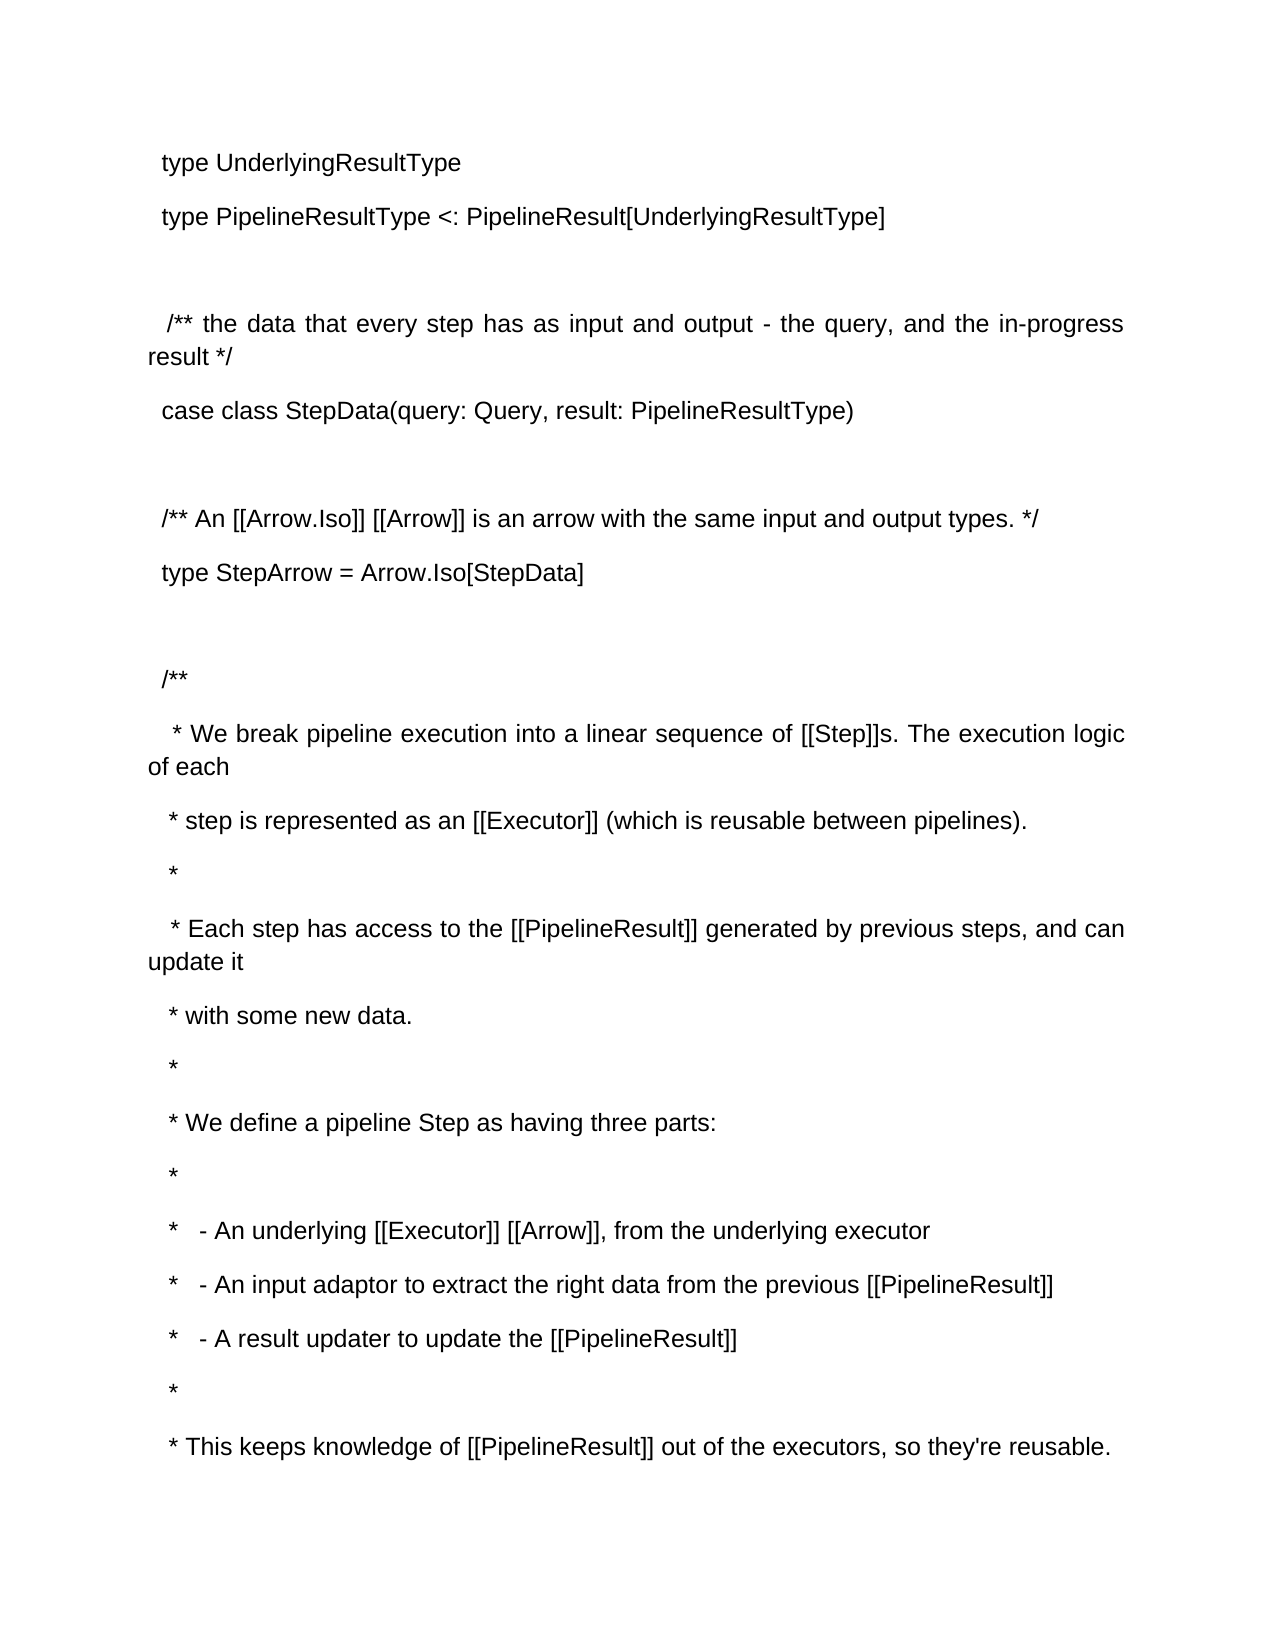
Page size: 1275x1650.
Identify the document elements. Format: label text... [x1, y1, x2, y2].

text * This keeps knowledge of [[PipelineResult]] out of the executors, so they're reusable. [148, 1431, 1127, 1460]
text * We break pipeline execution into a linear sequence of [[Step]]s. The execution logic of each [148, 719, 1127, 781]
text /** An [[Arrow.Iso]] [[Arrow]] is an arrow with the same input and output types. */ [148, 504, 1127, 532]
text * We define a pipeline Step as having three parts: [148, 1108, 1127, 1137]
text * [148, 1054, 1127, 1083]
text * [148, 860, 1127, 889]
text * [148, 1378, 1127, 1406]
text type UnderlyingResultType [148, 148, 1127, 176]
text * - An input adaptor to extract the right data from the previous [[PipelineResult]] [148, 1270, 1127, 1299]
text * [148, 1162, 1127, 1191]
text * Each step has access to the [[PipelineResult]] generated by previous steps, and can update it [148, 914, 1127, 976]
text type PipelineResultType <: PipelineResult[UnderlyingResultType] [148, 201, 1127, 230]
text /** the data that every step has as input and output - the query, and the in-progress result */ [148, 309, 1127, 371]
text case class StepData(query: Query, result: PipelineResultType) [148, 396, 1127, 425]
text * with some new data. [148, 1001, 1127, 1029]
text * - A result updater to update the [[PipelineResult]] [148, 1324, 1127, 1352]
text /** [148, 665, 1127, 694]
text type StepArrow = Arrow.Iso[StepData] [148, 558, 1127, 586]
text * - An underlying [[Executor]] [[Arrow]], from the underlying executor [148, 1216, 1127, 1245]
text * step is represented as an [[Executor]] (which is reusable between pipelines). [148, 806, 1127, 835]
